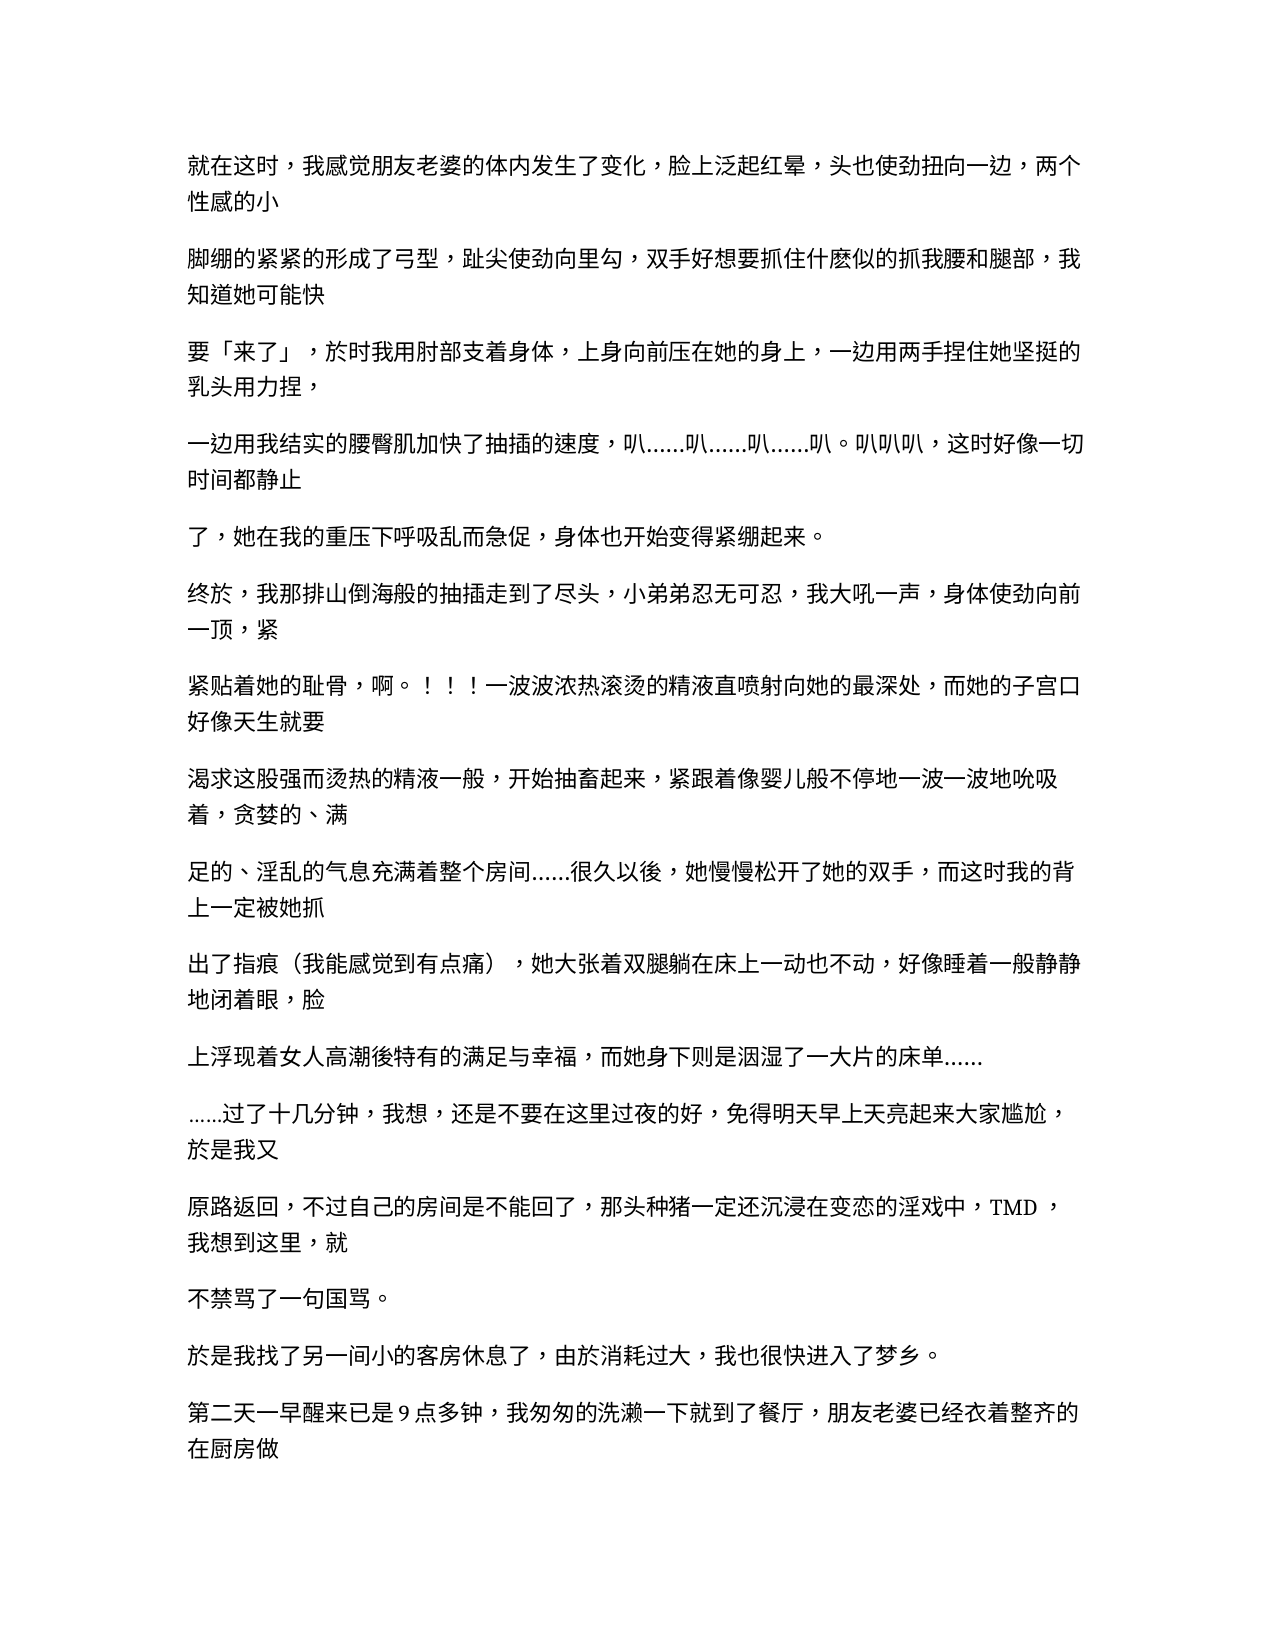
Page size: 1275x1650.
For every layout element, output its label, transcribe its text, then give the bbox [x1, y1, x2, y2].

text 了，她在我的重压下呼吸乱而急促，身体也开始变得紧绷起来。 [187, 521, 1087, 552]
text 一边用我结实的腰臀肌加快了抽插的速度，叭……叭……叭……叭。叭叭叭，这时好像一切时间都静止 [187, 428, 1087, 495]
text 渴求这股强而烫热的精液一般，开始抽畜起来，紧跟着像婴儿般不停地一波一波地吮吸着，贪婪的、满 [187, 763, 1087, 830]
text 原路返回，不过自己的房间是不能回了，那头种猪一定还沉浸在变恋的淫戏中，TMD ，我想到这里，就 [187, 1191, 1087, 1258]
text 上浮现着女人高潮後特有的满足与幸福，而她身下则是洇湿了一大片的床单…… [187, 1041, 1087, 1072]
text 紧贴着她的耻骨，啊。！！！一波波浓热滚烫的精液直喷射向她的最深处，而她的子宫口好像天生就要 [187, 670, 1087, 737]
text 於是我找了另一间小的客房休息了，由於消耗过大，我也很快进入了梦乡。 [187, 1340, 1087, 1371]
text 脚绷的紧紧的形成了弓型，趾尖使劲向里勾，双手好想要抓住什麽似的抓我腰和腿部，我知道她可能快 [187, 243, 1087, 310]
text 出了指痕（我能感觉到有点痛），她大张着双腿躺在床上一动也不动，好像睡着一般静静地闭着眼，脸 [187, 948, 1087, 1016]
text 第二天一早醒来已是9 点多钟，我匆匆的洗濑一下就到了餐厅，朋友老婆已经衣着整齐的在厨房做 [187, 1397, 1087, 1464]
text 要「来了」，於时我用肘部支着身体，上身向前压在她的身上，一边用两手捏住她坚挺的乳头用力捏， [187, 335, 1087, 403]
text 就在这时，我感觉朋友老婆的体内发生了变化，脸上泛起红晕，头也使劲扭向一边，两个性感的小 [187, 150, 1087, 217]
text ……过了十几分钟，我想，还是不要在这里过夜的好，免得明天早上天亮起来大家尴尬，於是我又 [187, 1098, 1087, 1165]
text 不禁骂了一句国骂。 [187, 1283, 1087, 1314]
text 终於，我那排山倒海般的抽插走到了尽头，小弟弟忍无可忍，我大吼一声，身体使劲向前一顶，紧 [187, 578, 1087, 645]
text 足的、淫乱的气息充满着整个房间……很久以後，她慢慢松开了她的双手，而这时我的背上一定被她抓 [187, 856, 1087, 923]
